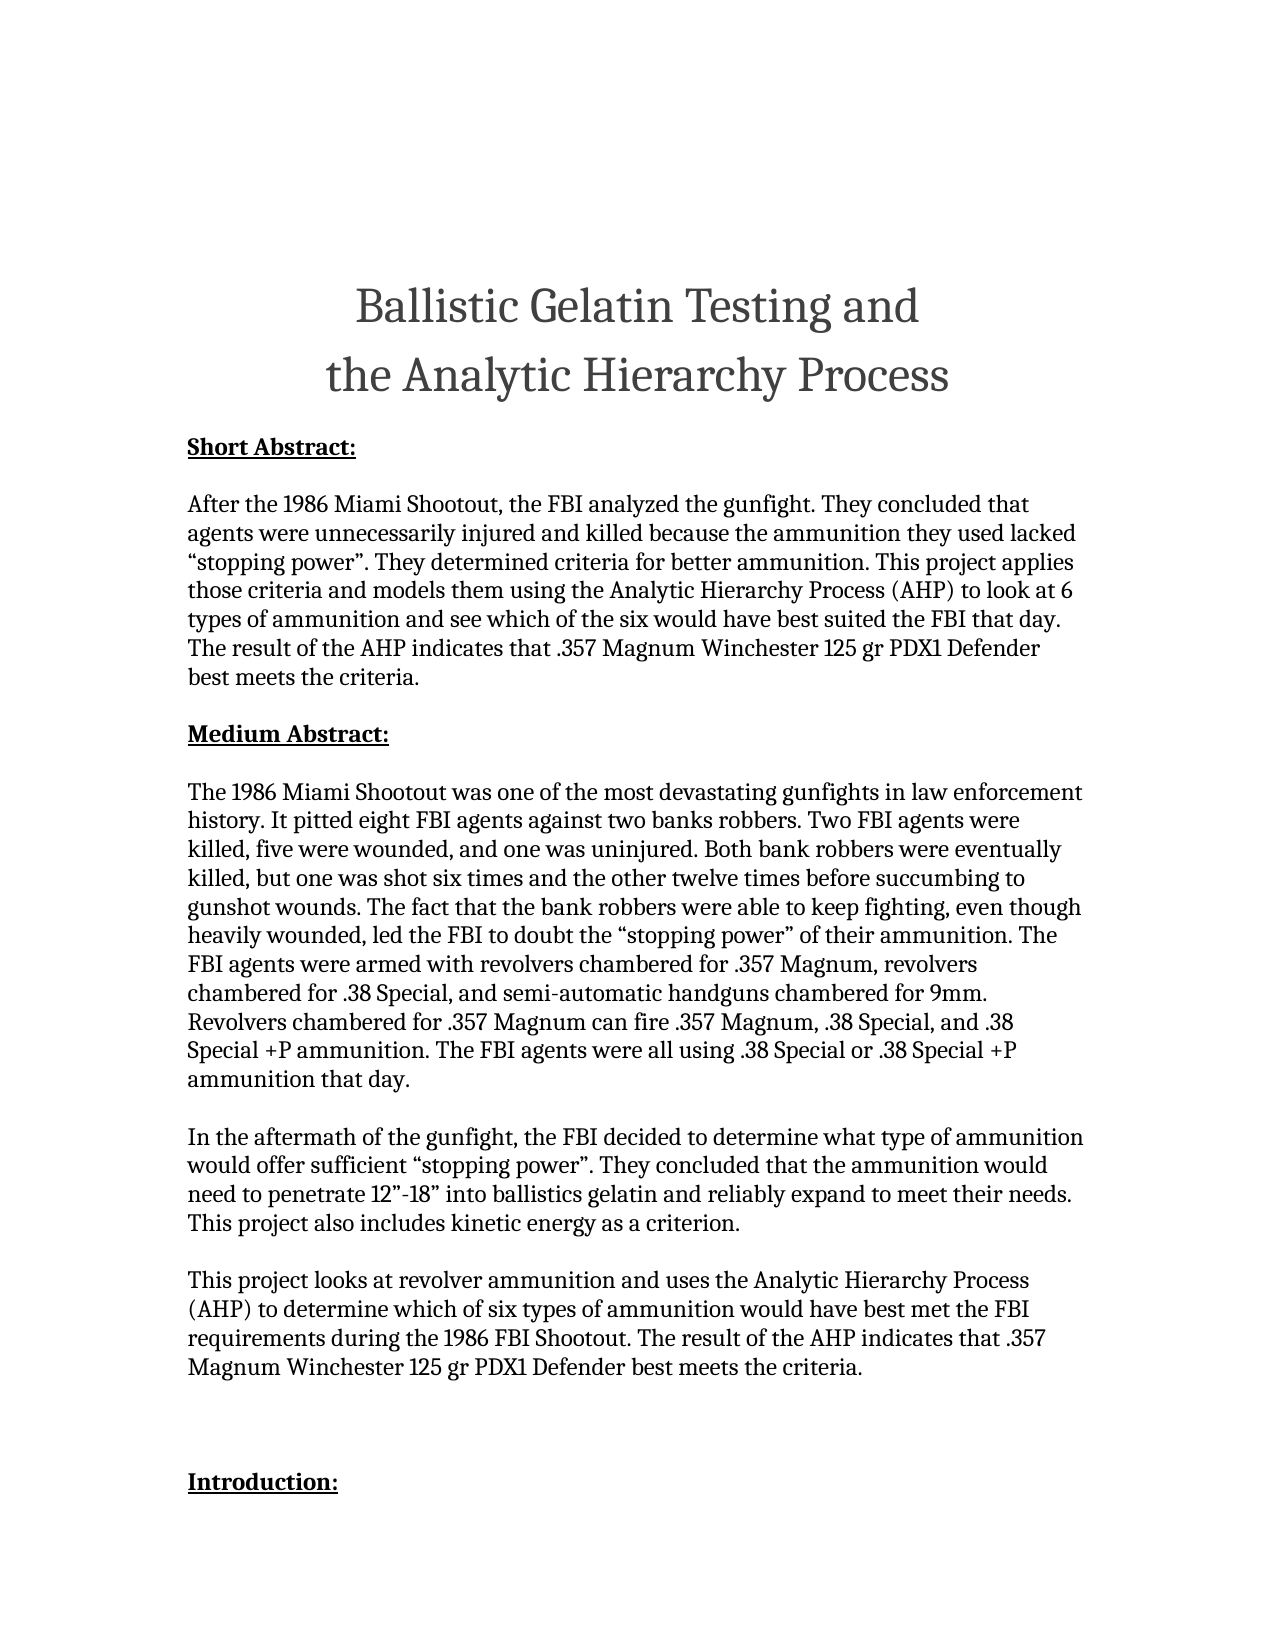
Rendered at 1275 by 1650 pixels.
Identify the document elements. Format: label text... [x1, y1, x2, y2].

text The 1986 Miami Shootout was one of the most devastating gunfights in law enforcement history. It pitted eight FBI agents against two banks robbers. Two FBI agents were killed, five were wounded, and one was uninjured. Both bank robbers were eventually killed, but one was shot six times and the other twelve times before succumbing to gunshot wounds. The fact that the bank robbers were able to keep fighting, even though heavily wounded, led the FBI to doubt the “stopping power” of their ammunition. The FBI agents were armed with revolvers chambered for .357 Magnum, revolvers chambered for .38 Special, and semi-automatic handguns chambered for 9mm. Revolvers chambered for .357 Magnum can fire .357 Magnum, .38 Special, and .38 Special +P ammunition. The FBI agents were all using .38 Special or .38 Special +P ammunition that day. [187, 778, 1087, 1094]
text In the aftermath of the gunfight, the FBI decided to determine what type of ammunition would offer sufficient “stopping power”. They concluded that the ammunition would need to penetrate 12”-18” into ballistics gelatin and reliably expand to meet their needs. This project also includes kinetic energy as a criterion. [187, 1123, 1087, 1238]
text Short Abstract: [187, 433, 1087, 461]
text This project looks at revolver ammunition and uses the Analytic Hierarchy Process (AHP) to determine which of six types of ammunition would have best met the FBI requirements during the 1986 FBI Shootout. The result of the AHP indicates that .357 Magnum Winchester 125 gr PDX1 Defender best meets the criteria. [187, 1266, 1087, 1381]
text Medium Abstract: [187, 720, 1087, 749]
text the Analytic Hierarchy Process [187, 346, 1087, 404]
text After the 1986 Miami Shootout, the FBI analyzed the gunfight. They concluded that agents were unnecessarily injured and killed because the ammunition they used lacked “stopping power”. They determined criteria for better ammunition. This project applies those criteria and models them using the Analytic Hierarchy Process (AHP) to look at 6 types of ammunition and see which of the six would have best suited the FBI that day. The result of the AHP indicates that .357 Magnum Winchester 125 gr PDX1 Defender best meets the criteria. [187, 490, 1087, 691]
text Introduction: [187, 1468, 1087, 1496]
text Ballistic Gelatin Testing and [187, 277, 1087, 334]
